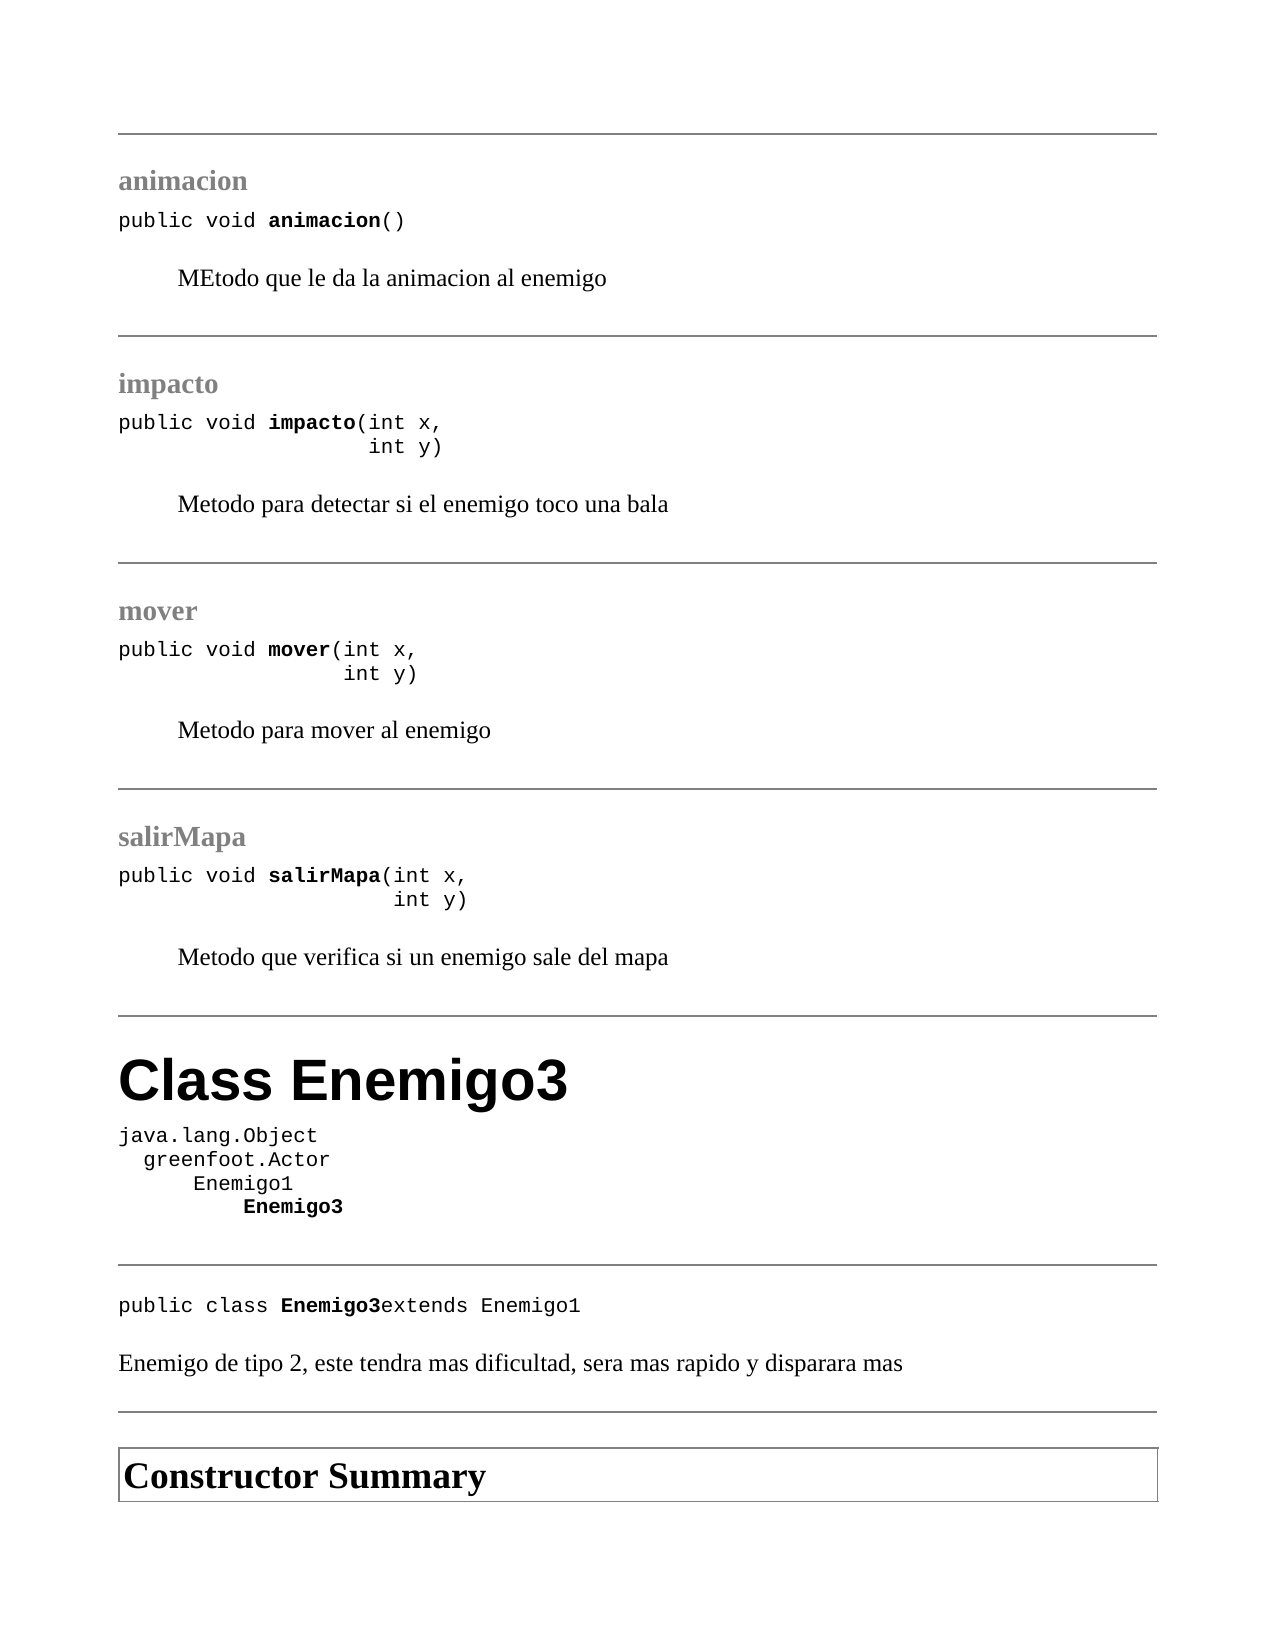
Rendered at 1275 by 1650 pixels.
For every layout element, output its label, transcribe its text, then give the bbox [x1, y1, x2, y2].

text public void impacto(int x, [118, 412, 1157, 436]
table_header Constructor Summary [120, 1449, 1157, 1501]
text public void mover(int x, [118, 639, 1157, 662]
text Enemigo1 [118, 1173, 1157, 1196]
text java.lang.Object [118, 1125, 1157, 1149]
text public void animacion() [118, 209, 1157, 233]
text Class Enemigo3 [118, 1046, 1157, 1113]
list Metodo para mover al enemigo [177, 716, 1157, 744]
text public void salirMapa(int x, [118, 865, 1157, 889]
text impacto [118, 366, 1157, 400]
text int y) [118, 662, 1157, 686]
list Metodo para detectar si el enemigo toco una bala [177, 489, 1157, 518]
text int y) [118, 436, 1157, 460]
list Metodo que verifica si un enemigo sale del mapa [177, 942, 1157, 971]
text salirMapa [118, 819, 1157, 853]
text int y) [118, 889, 1157, 913]
text greenfoot.Actor [118, 1149, 1157, 1173]
text Enemigo de tipo 2, este tendra mas dificultad, sera mas rapido y disparara mas [118, 1348, 1157, 1377]
list MEtodo que le da la animacion al enemigo [177, 263, 1157, 291]
text public class Enemigo3extends Enemigo1 [118, 1295, 1157, 1318]
text Enemigo3 [118, 1196, 1157, 1220]
text mover [118, 593, 1157, 626]
text animacion [118, 163, 1157, 197]
